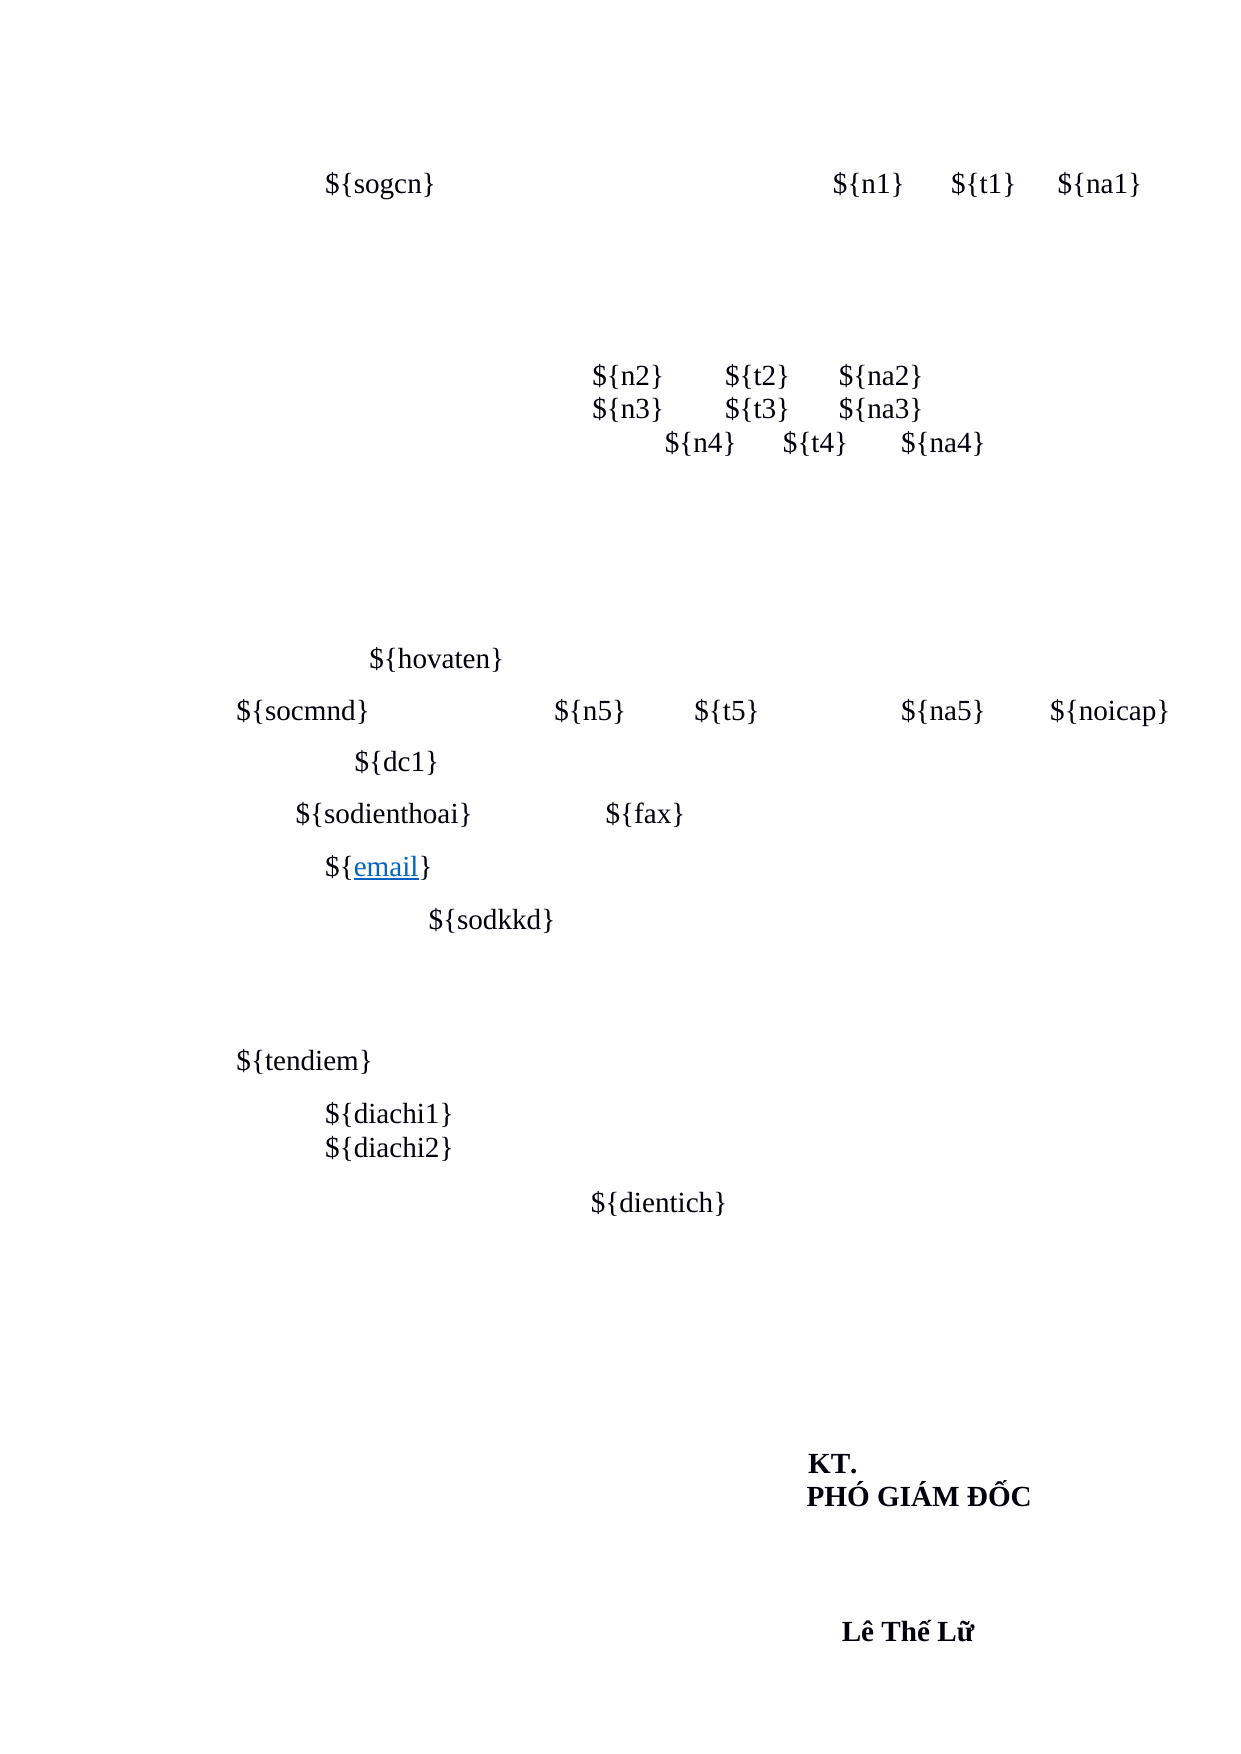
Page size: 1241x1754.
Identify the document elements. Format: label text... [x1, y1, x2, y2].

text ${email} [0, 849, 1240, 883]
text ${dientich} [0, 1185, 1240, 1218]
text ${n2} ${t2} ${na2} [0, 358, 1240, 392]
text ${sodkkd} [0, 902, 1240, 936]
text KT. [808, 1446, 1240, 1479]
text ${sogcn} ${n1} ${t1} ${na1} [325, 166, 1240, 200]
text ${dc1} [0, 744, 1240, 777]
text ${diachi2} [325, 1130, 1152, 1163]
text ${n4} ${t4} ${na4} [664, 425, 1240, 459]
text ${socmnd} ${n5} ${t5} ${na5} ${noicap} [0, 693, 1240, 727]
text ${tendiem} [0, 1043, 1240, 1077]
text PHÓ GIÁM ĐỐC [806, 1479, 1240, 1513]
text ${sodienthoai} ${fax} [0, 797, 1240, 830]
text ${diachi1} [325, 1096, 1152, 1130]
text ${n3} ${t3} ${na3} [0, 392, 1240, 425]
text Lê Thế Lữ [842, 1614, 1240, 1647]
text ${hovaten} [0, 641, 1240, 674]
